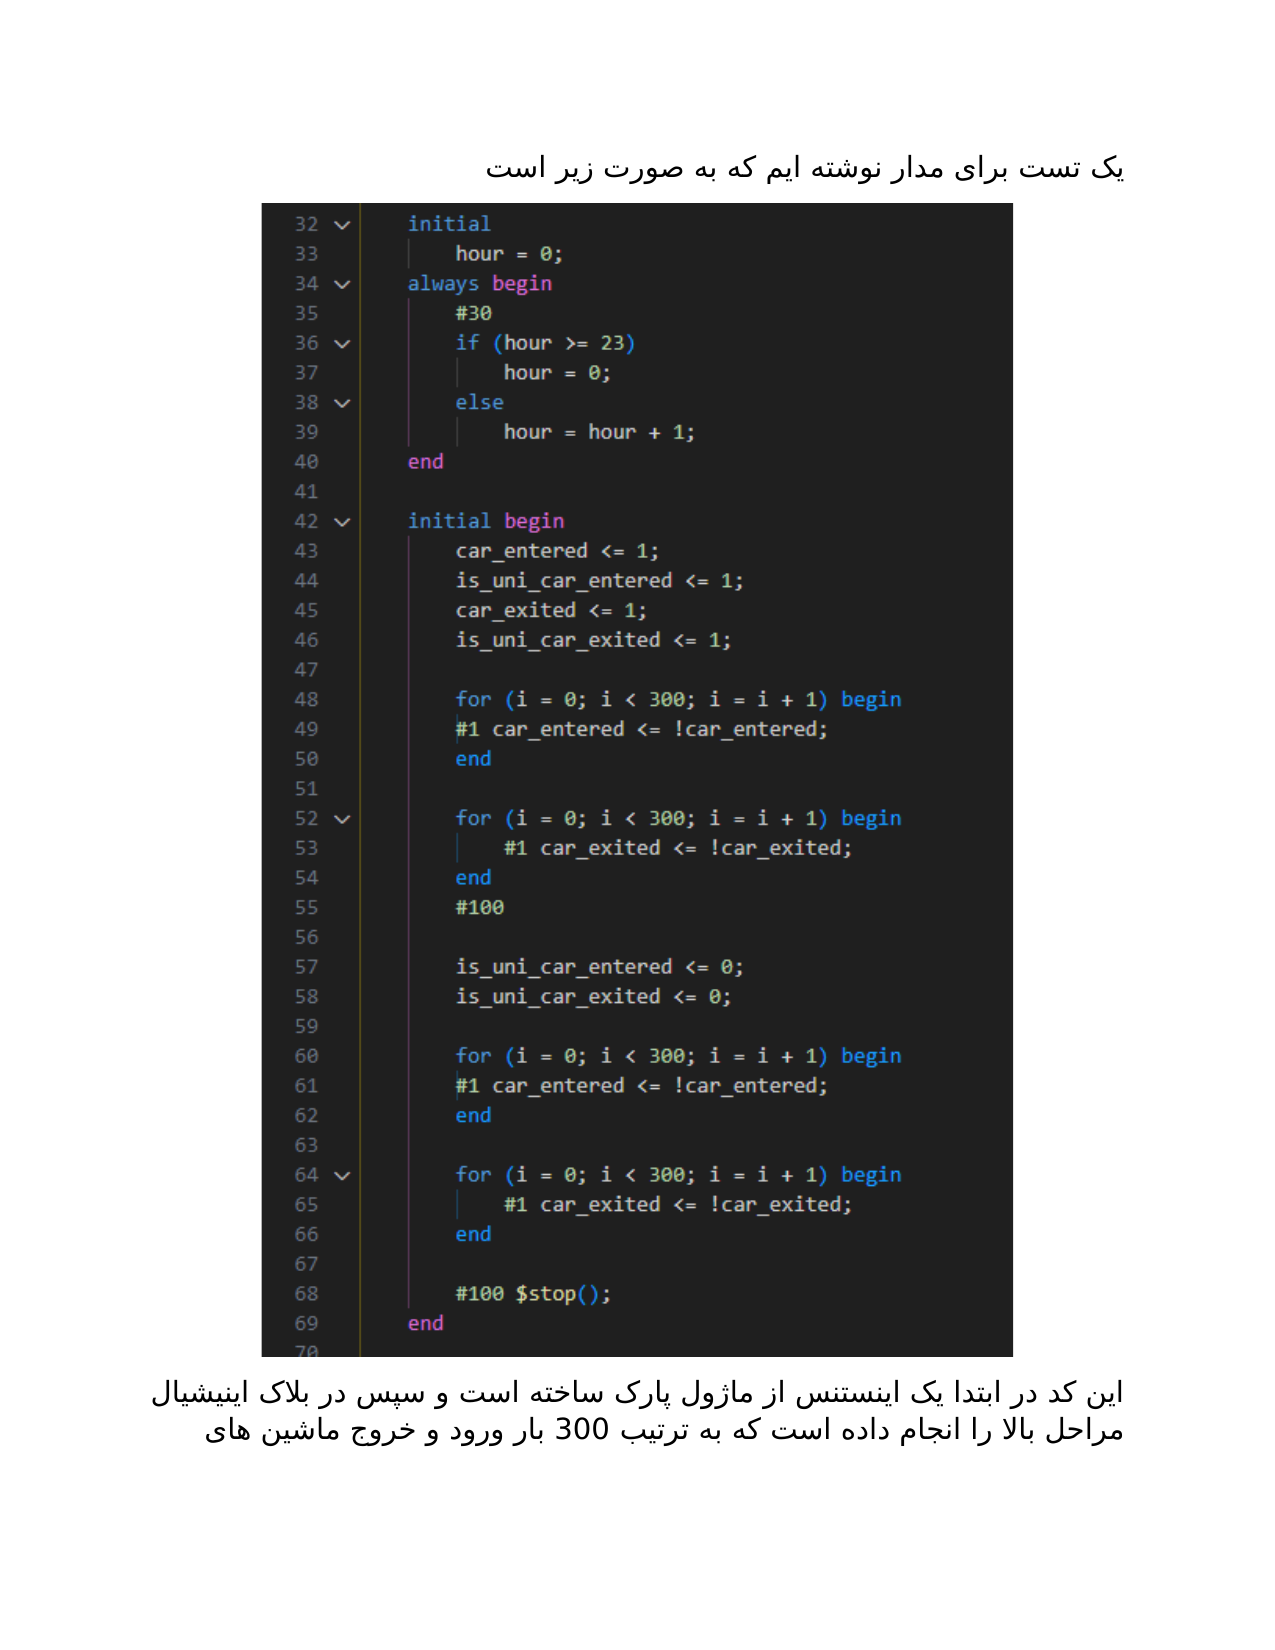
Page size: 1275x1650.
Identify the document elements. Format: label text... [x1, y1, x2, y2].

text یک تست برای مدار نوشته ایم که به صورت زیر است [150, 150, 1125, 184]
picture [261, 203, 1014, 1357]
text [150, 1376, 1125, 1446]
